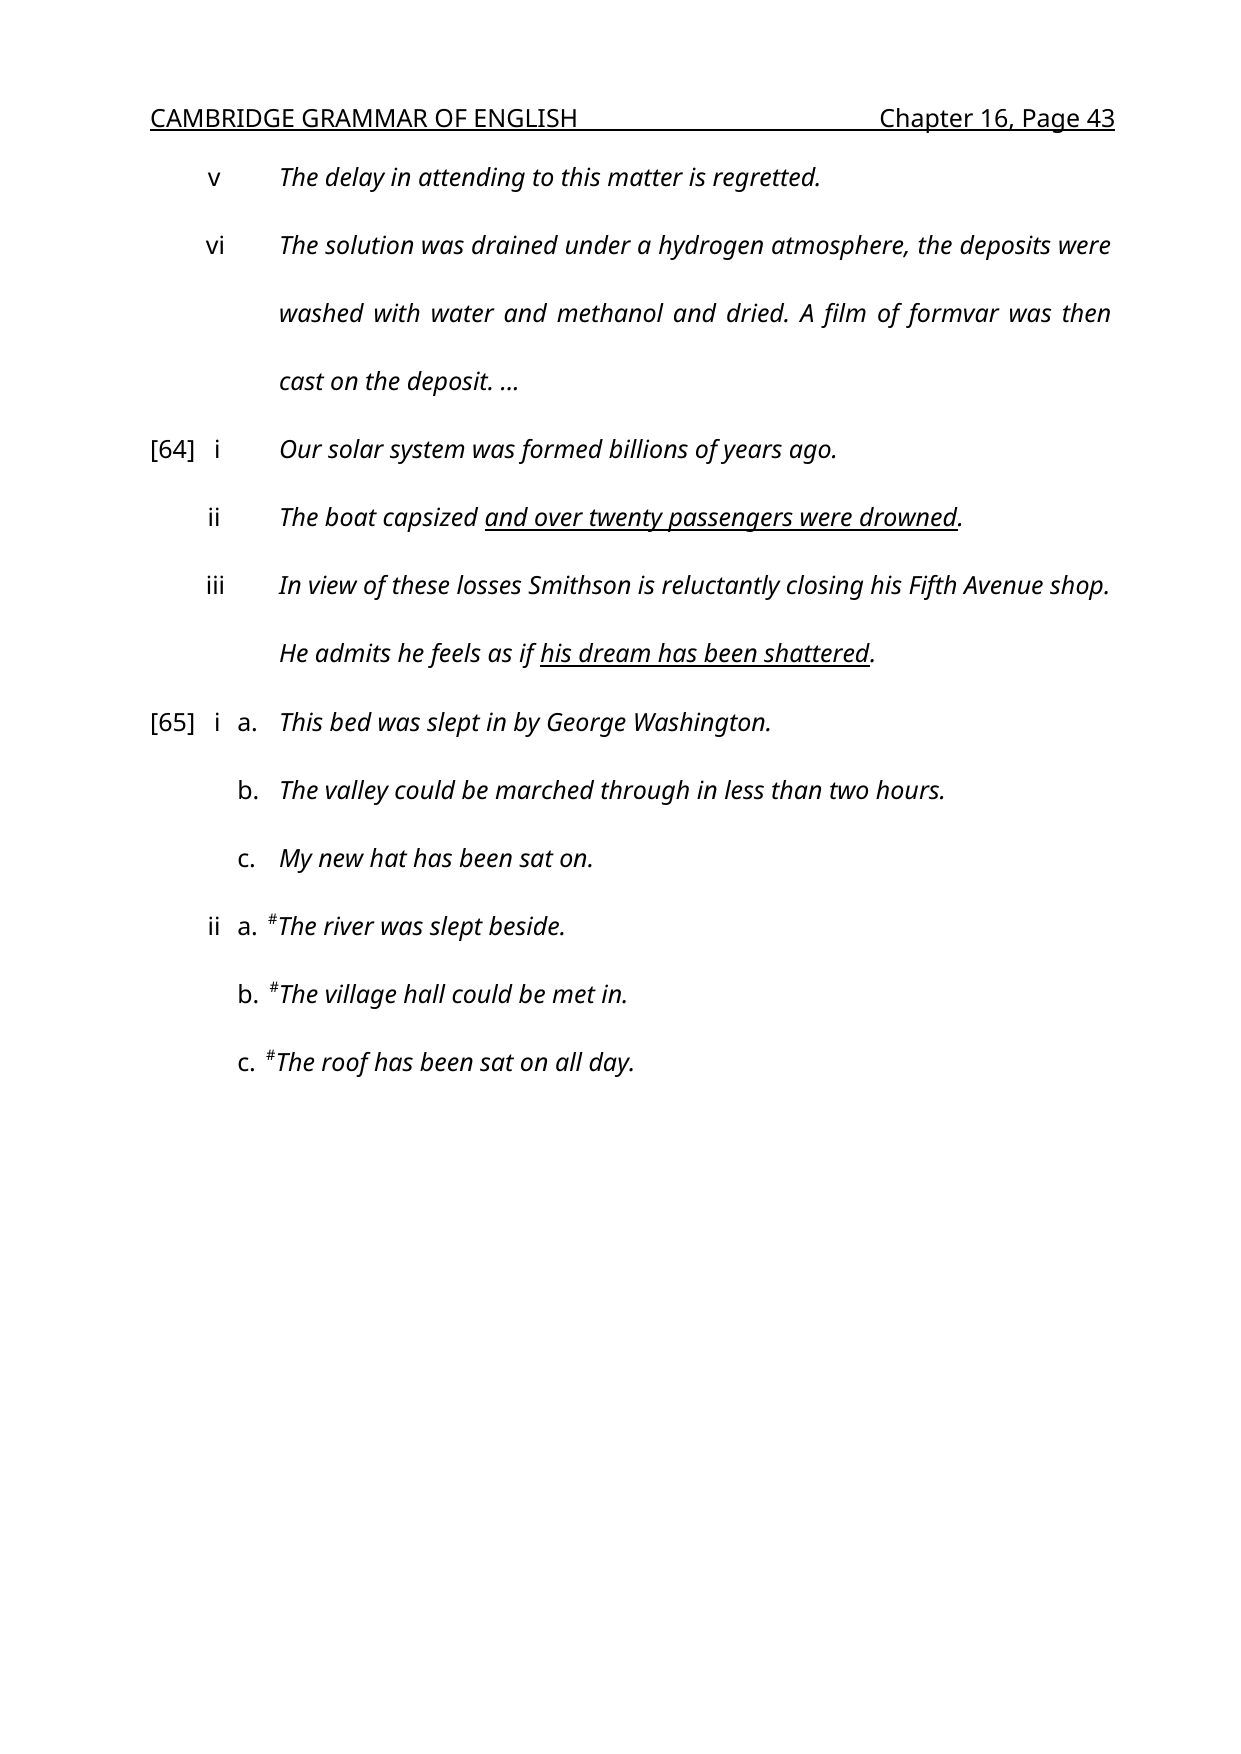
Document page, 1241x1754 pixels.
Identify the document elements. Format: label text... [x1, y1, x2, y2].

text b. #The village hall could be met in. [205, 977, 1115, 1011]
text iii In view of these losses Smithson is reluctantly closing his Fifth Avenue shop. He admits he feels as if his dream has been shattered. [205, 568, 1115, 670]
text c. My new hat has been sat on. [205, 841, 1115, 874]
text c. #The roof has been sat on all day. [205, 1045, 1115, 1079]
text ii The boat capsized and over twenty passengers were drowned. [205, 500, 1115, 534]
text b. The valley could be marched through in less than two hours. [205, 772, 1115, 806]
text v The delay in attending to this matter is regretted. [205, 159, 1115, 193]
text [65] i a. This bed was slept in by George Washington. [150, 704, 1115, 738]
text ii a. #The river was slept beside. [205, 909, 1115, 943]
text [64] i Our solar system was formed billions of years ago. [150, 432, 1115, 466]
